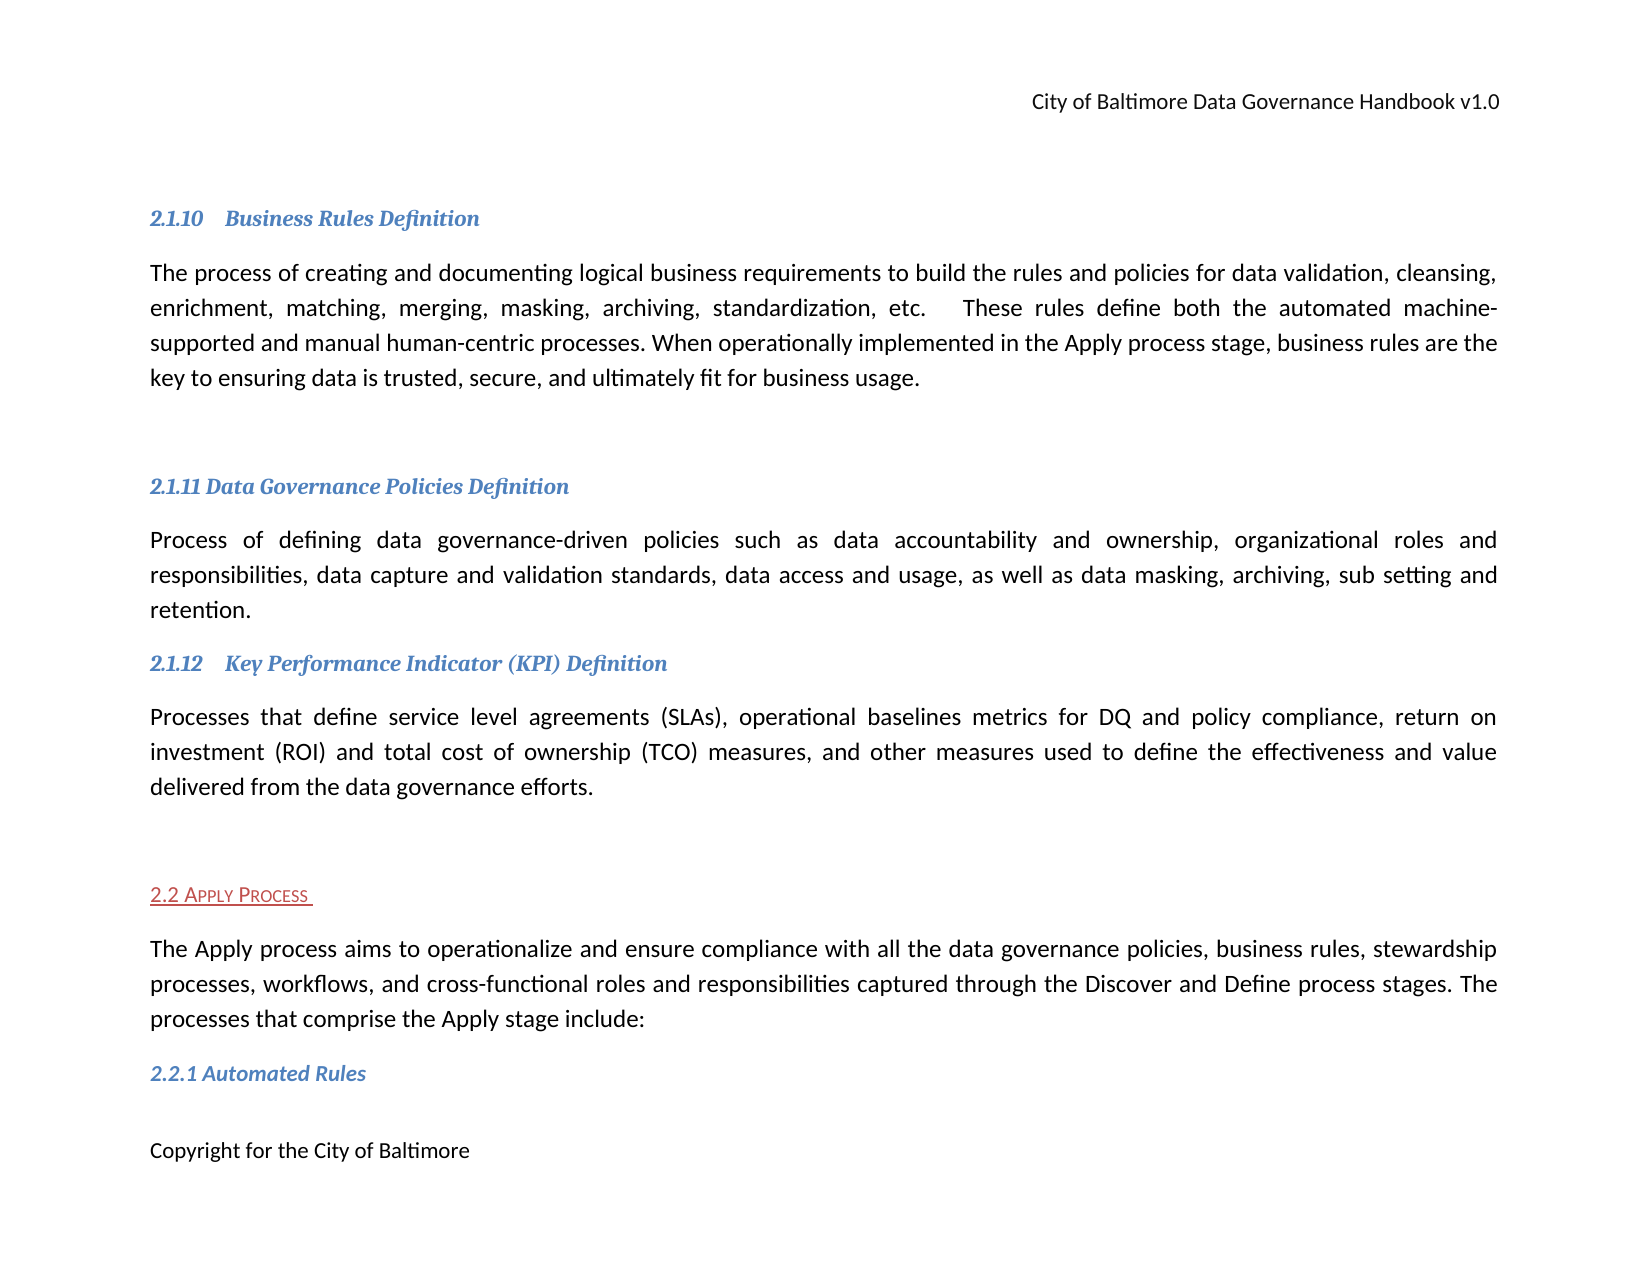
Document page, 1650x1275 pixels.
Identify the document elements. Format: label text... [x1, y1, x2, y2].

text Process of defining data governance-driven policies such as data accountability and ownership, organizational roles and responsibilities, data capture and validation standards, data access and usage, as well as data masking, archiving, sub setting and retention. [150, 524, 1500, 625]
text Processes that define service level agreements (SLAs), operational baselines metrics for DQ and policy compliance, return on investment (ROI) and total cost of ownership (TCO) measures, and other measures used to define the effectiveness and value delivered from the data governance efforts. [150, 701, 1500, 802]
text The Apply process aims to operationalize and ensure compliance with all the data governance policies, business rules, stewardship processes, workflows, and cross-functional roles and responsibilities captured through the Discover and Define process stages. The processes that comprise the Apply stage include: [150, 933, 1500, 1034]
text 2.1.10 Business Rules Definition [150, 206, 1500, 232]
text The process of creating and documenting logical business requirements to build the rules and policies for data validation, cleansing, enrichment, matching, merging, masking, archiving, standardization, etc. These rules define both the automated machine-supported and manual human-centric processes. When operationally implemented in the Apply process stage, business rules are the key to ensuring data is trusted, secure, and ultimately fit for business usage. [150, 257, 1500, 392]
text 2.2 Apply Process [150, 880, 1500, 908]
text 2.1.12 Key Performance Indicator (KPI) Definition [150, 650, 1500, 677]
text 2.1.11 Data Governance Policies Definition [150, 473, 1500, 500]
text 2.2.1 Automated Rules [150, 1059, 1500, 1087]
